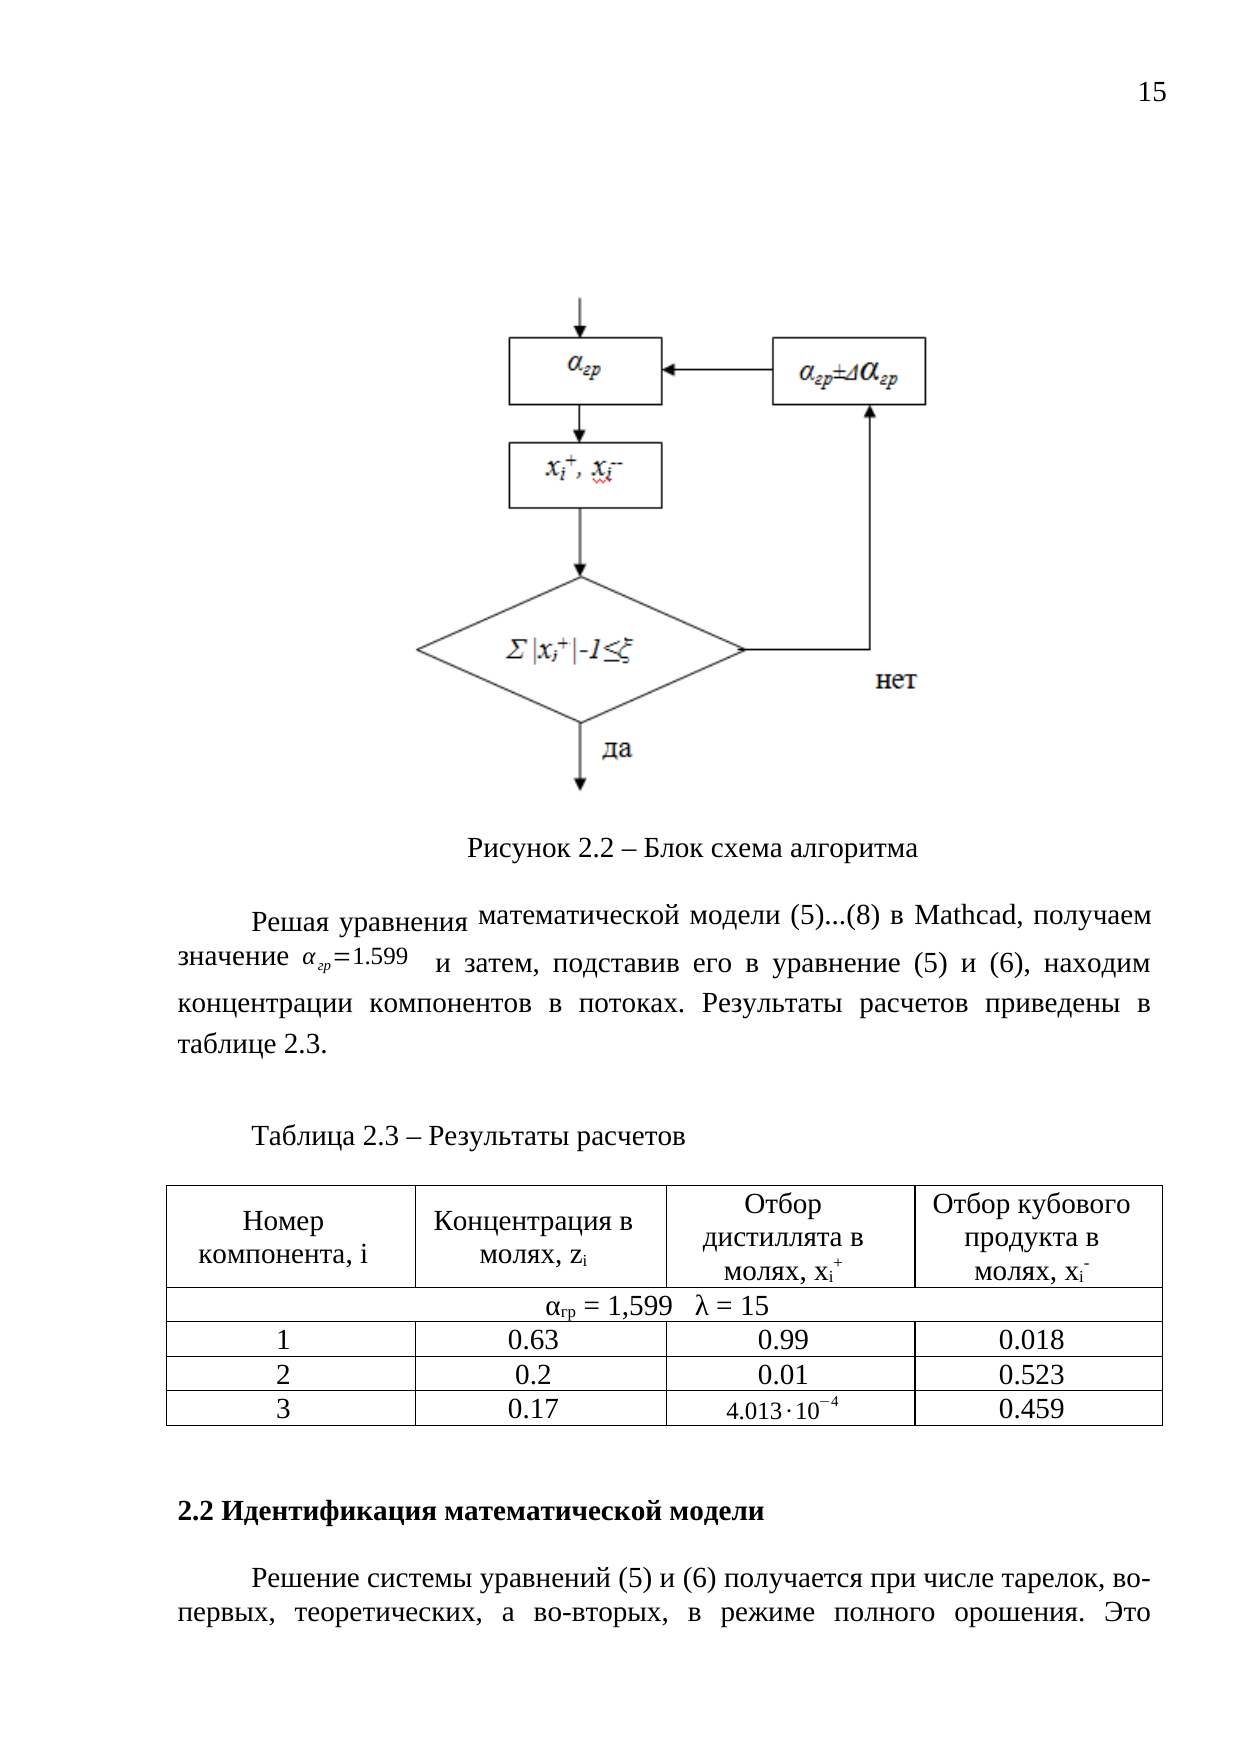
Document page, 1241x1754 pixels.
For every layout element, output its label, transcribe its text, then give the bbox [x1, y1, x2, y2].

table_cell 0.018 [916, 1322, 1162, 1356]
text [177, 1560, 1152, 1627]
table_header Концентрация в молях, zi [416, 1186, 666, 1287]
table_cell 1 [167, 1322, 415, 1356]
table_header Отбор кубового продукта в молях, xi- [916, 1186, 1162, 1287]
table_cell 0.63 [416, 1322, 666, 1356]
table_cell 0.459 [916, 1391, 1162, 1425]
text 2.2 Идентификация математической модели [177, 1493, 1152, 1527]
table_cell 0.523 [916, 1357, 1162, 1390]
table_cell 3 [167, 1391, 415, 1425]
table_header Отбор дистиллята в молях, xi+ [667, 1186, 914, 1287]
table_header Номер компонента, i [167, 1186, 415, 1287]
text Таблица 2.3 – Результаты расчетов [177, 1118, 1152, 1151]
table_cell 0.99 [667, 1322, 914, 1356]
text Рисунок 2.2 – Блок схема алгоритма [177, 830, 1152, 864]
text Решая уравнения математической модели (5)...(8) в Mathcad, получаем значение и затем, подставив его в уравнение (5) и (6), находим концентрации компонентов в потоках. Результаты расчетов приведены в таблице 2.3. [177, 897, 1152, 1059]
table_cell 2 [167, 1357, 415, 1390]
table_cell αгр = 1,599 λ = 15 [167, 1288, 1162, 1321]
table_cell [667, 1391, 914, 1425]
table_cell 0.2 [416, 1357, 666, 1390]
table_cell 0.17 [416, 1391, 666, 1425]
table_cell 0.01 [667, 1357, 914, 1390]
picture [393, 281, 936, 797]
